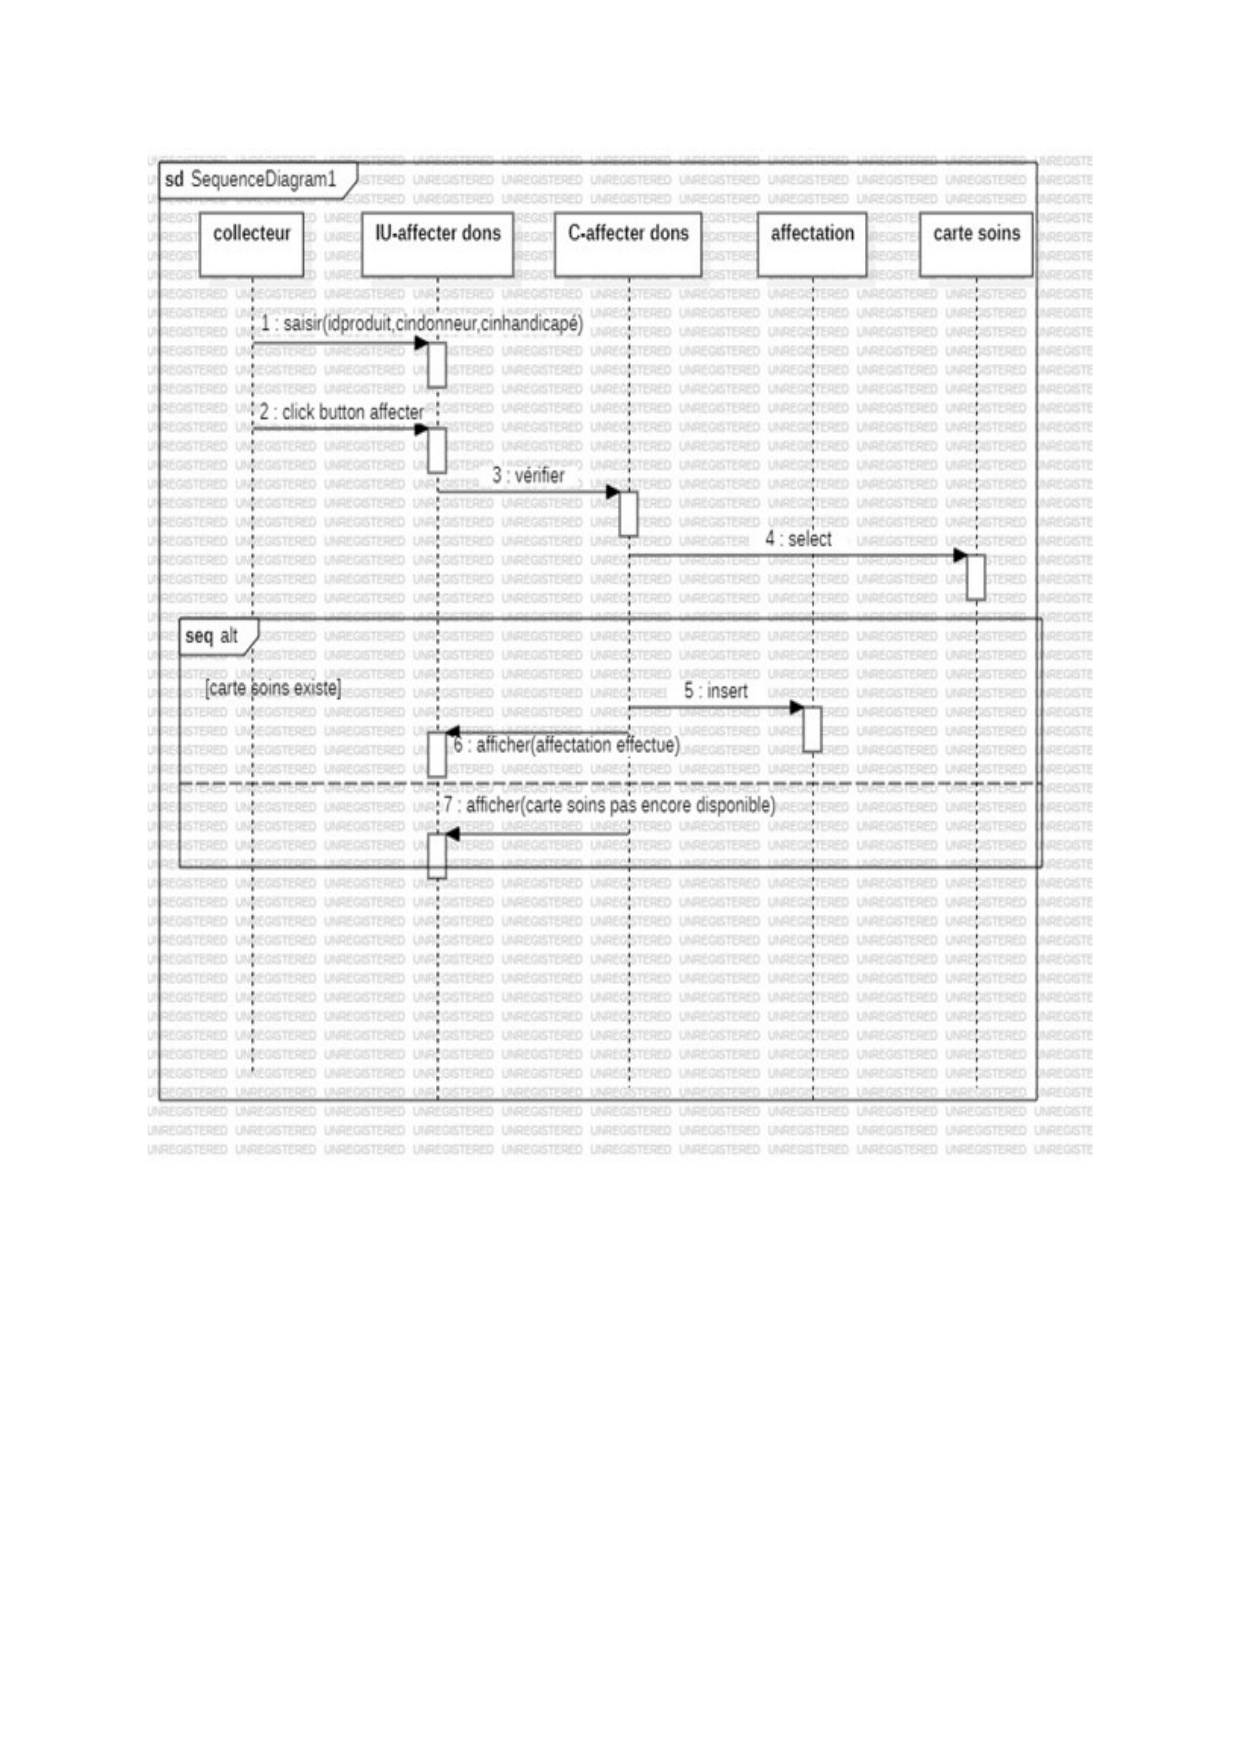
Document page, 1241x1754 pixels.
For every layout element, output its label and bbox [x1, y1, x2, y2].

picture [147, 147, 1093, 1164]
